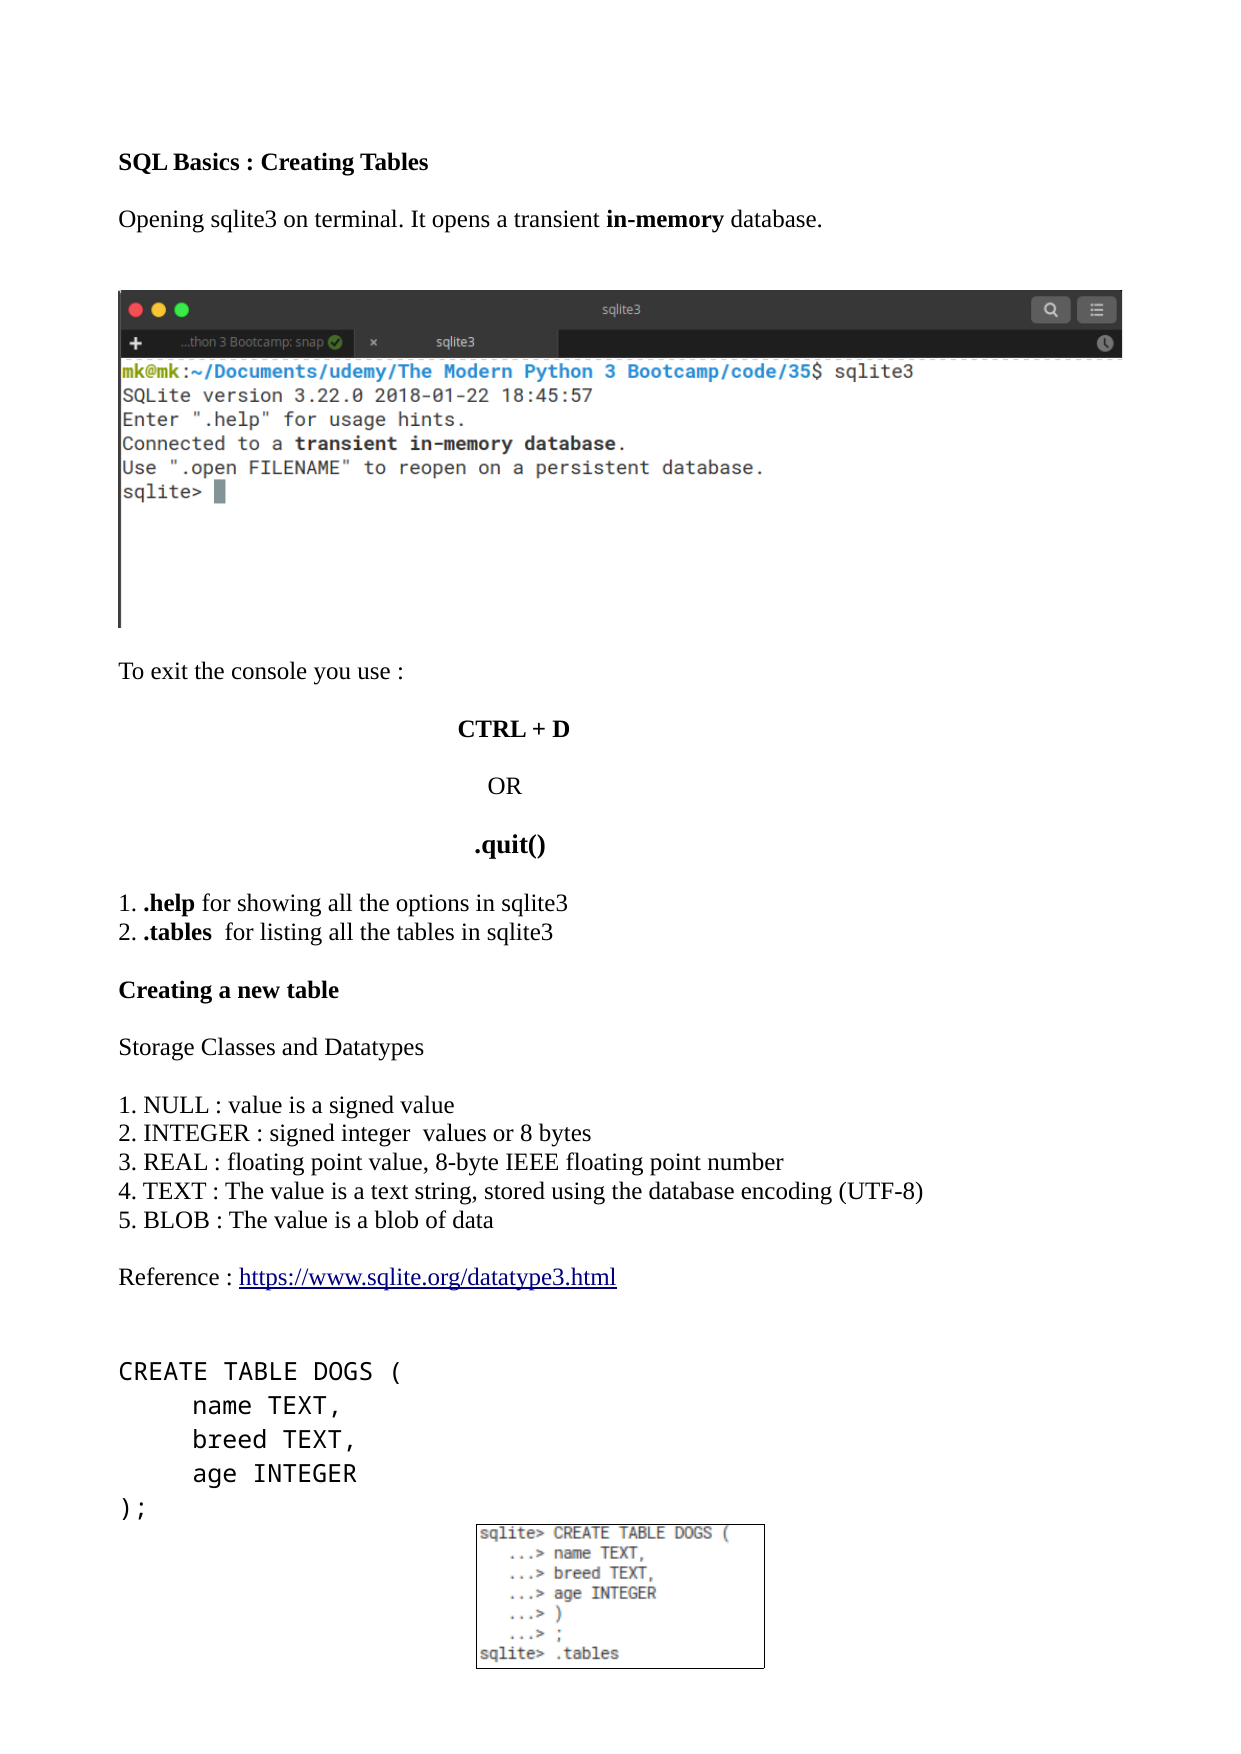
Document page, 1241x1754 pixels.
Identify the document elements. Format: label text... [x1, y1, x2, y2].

text 2. .tables for listing all the tables in sqlite3 [118, 917, 1122, 946]
text Storage Classes and Datatypes [118, 1032, 1122, 1061]
text 5. BLOB : The value is a blob of data [118, 1205, 1122, 1233]
text 1. .help for showing all the options in sqlite3 [118, 888, 1122, 917]
text 1. NULL : value is a signed value 2. INTEGER : signed integer values or 8 bytes [118, 1090, 1122, 1147]
picture [118, 290, 1123, 628]
picture [478, 1525, 763, 1667]
text 3. REAL : floating point value, 8-byte IEEE floating point number 4. TEXT : The value is a text string, stored using the database encoding (UTF-8) [118, 1147, 1122, 1205]
text .quit() [118, 829, 1122, 860]
text ); [118, 1490, 1122, 1524]
text SQL Basics : Creating Tables [118, 147, 1122, 176]
text OR [118, 771, 1122, 800]
text age INTEGER [118, 1456, 1122, 1490]
text CREATE TABLE DOGS ( [118, 1354, 1122, 1388]
text Creating a new table [118, 975, 1122, 1003]
text To exit the console you use : [118, 656, 1122, 685]
text name TEXT, [118, 1388, 1122, 1422]
text breed TEXT, [118, 1422, 1122, 1456]
text Opening sqlite3 on terminal. It opens a transient in-memory database. [118, 204, 1122, 233]
text Reference : https://www.sqlite.org/datatype3.html [118, 1262, 1122, 1291]
text CTRL + D [118, 714, 1122, 742]
